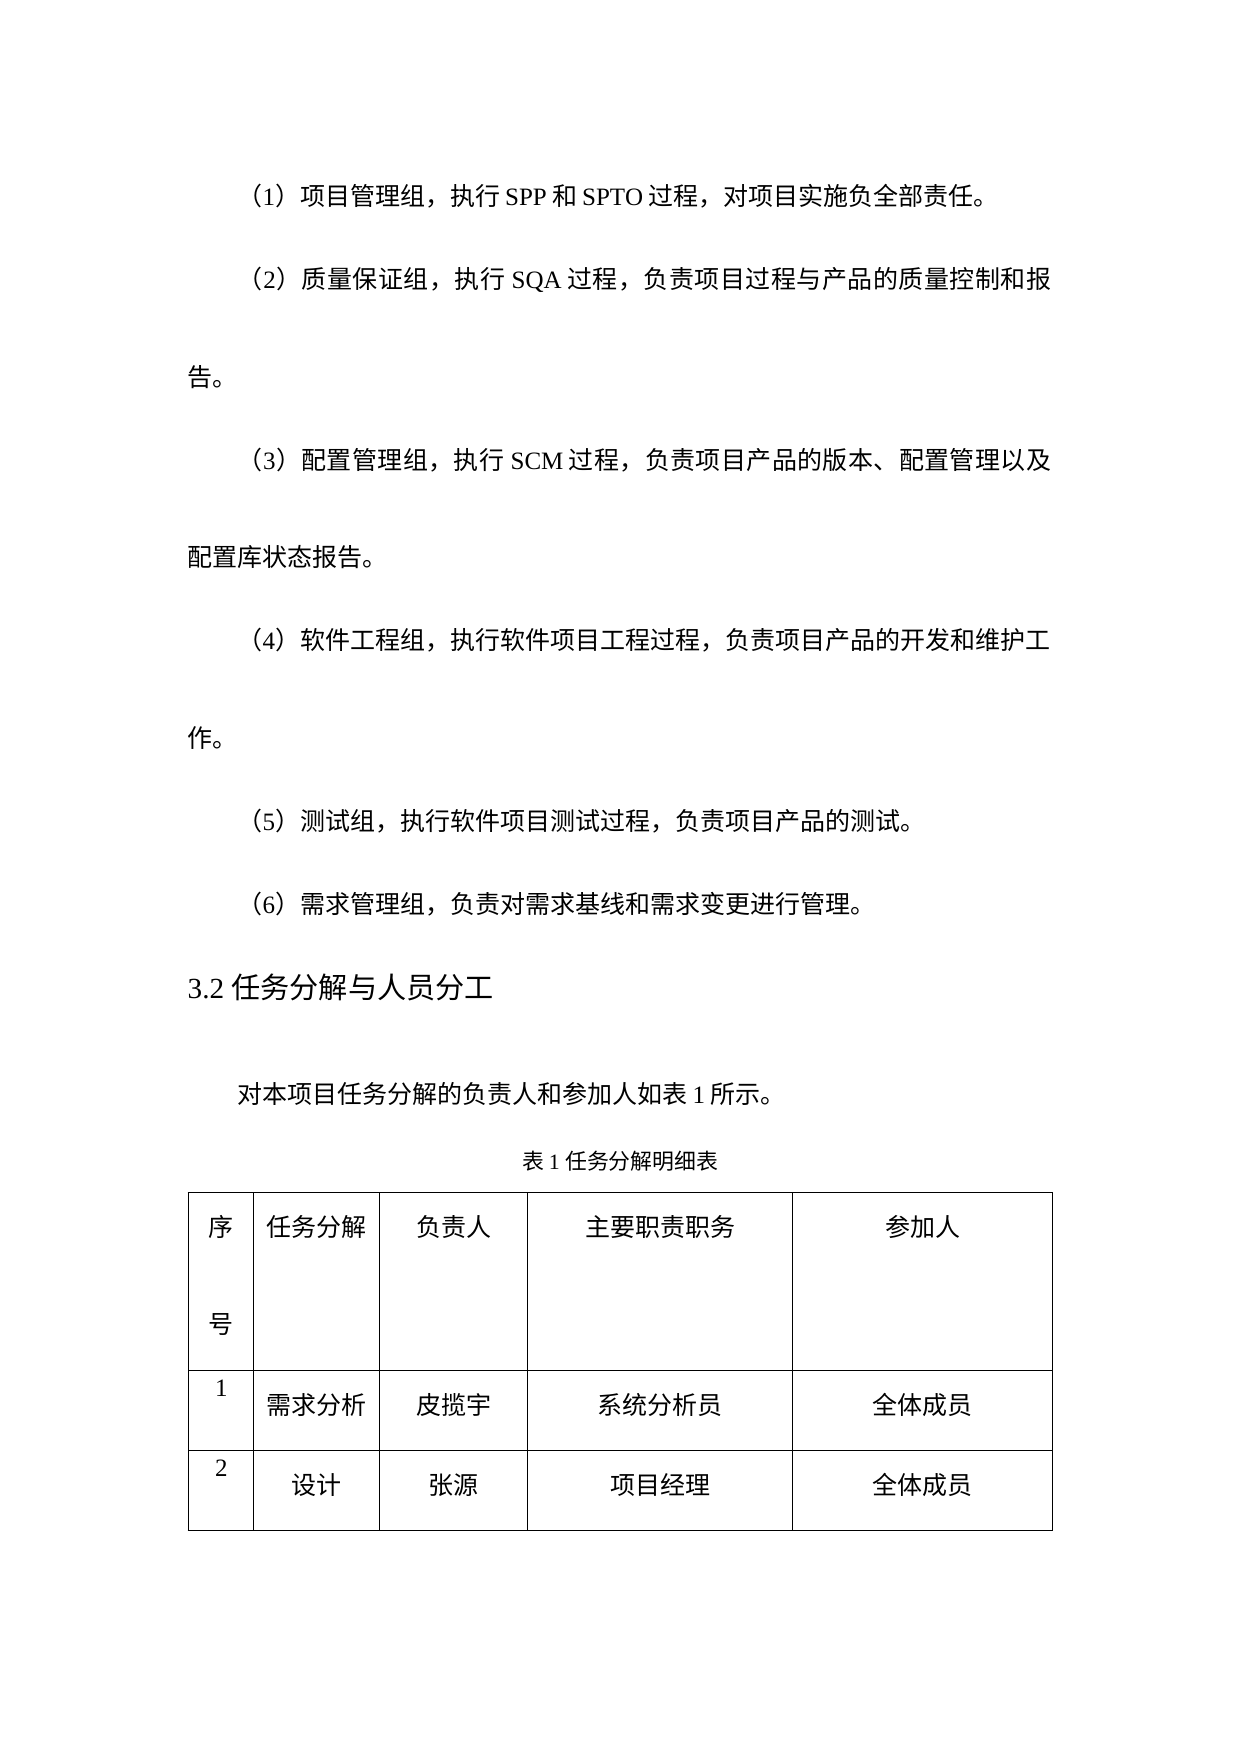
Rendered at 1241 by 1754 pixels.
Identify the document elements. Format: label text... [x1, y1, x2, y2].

table_cell 全体成员 [793, 1371, 1052, 1450]
table_header 参加人 [793, 1193, 1052, 1370]
text （4）软件工程组，执行软件项目工程过程，负责项目产品的开发和维护工作。 [187, 606, 1053, 769]
table_cell 张源 [380, 1451, 527, 1530]
table_cell 系统分析员 [528, 1371, 792, 1450]
text 表1 任务分解明细表 [187, 1144, 1053, 1176]
text （5）测试组，执行软件项目测试过程，负责项目产品的测试。 [187, 787, 1053, 852]
text （6）需求管理组，负责对需求基线和需求变更进行管理。 [187, 870, 1053, 935]
table_cell 项目经理 [528, 1451, 792, 1530]
table_header 负责人 [380, 1193, 527, 1370]
text （3）配置管理组，执行SCM过程，负责项目产品的版本、配置管理以及配置库状态报告。 [187, 426, 1053, 588]
table_cell 需求分析 [254, 1371, 379, 1450]
table_cell 设计 [254, 1451, 379, 1530]
table_header 序号 [189, 1193, 253, 1370]
table_cell 全体成员 [793, 1451, 1052, 1530]
text （1）项目管理组，执行SPP和SPTO过程，对项目实施负全部责任。 [187, 162, 1053, 227]
table_header 主要职责职务 [528, 1193, 792, 1370]
table_cell 2 [189, 1451, 253, 1530]
table_header 任务分解 [254, 1193, 379, 1370]
text 对本项目任务分解的负责人和参加人如表1所示。 [187, 1061, 1053, 1126]
table_cell 皮揽宇 [380, 1371, 527, 1450]
text （2）质量保证组，执行SQA过程，负责项目过程与产品的质量控制和报告。 [187, 245, 1053, 408]
subtitle 3.2 任务分解与人员分工 [187, 953, 1053, 1018]
table_cell 1 [189, 1371, 253, 1450]
